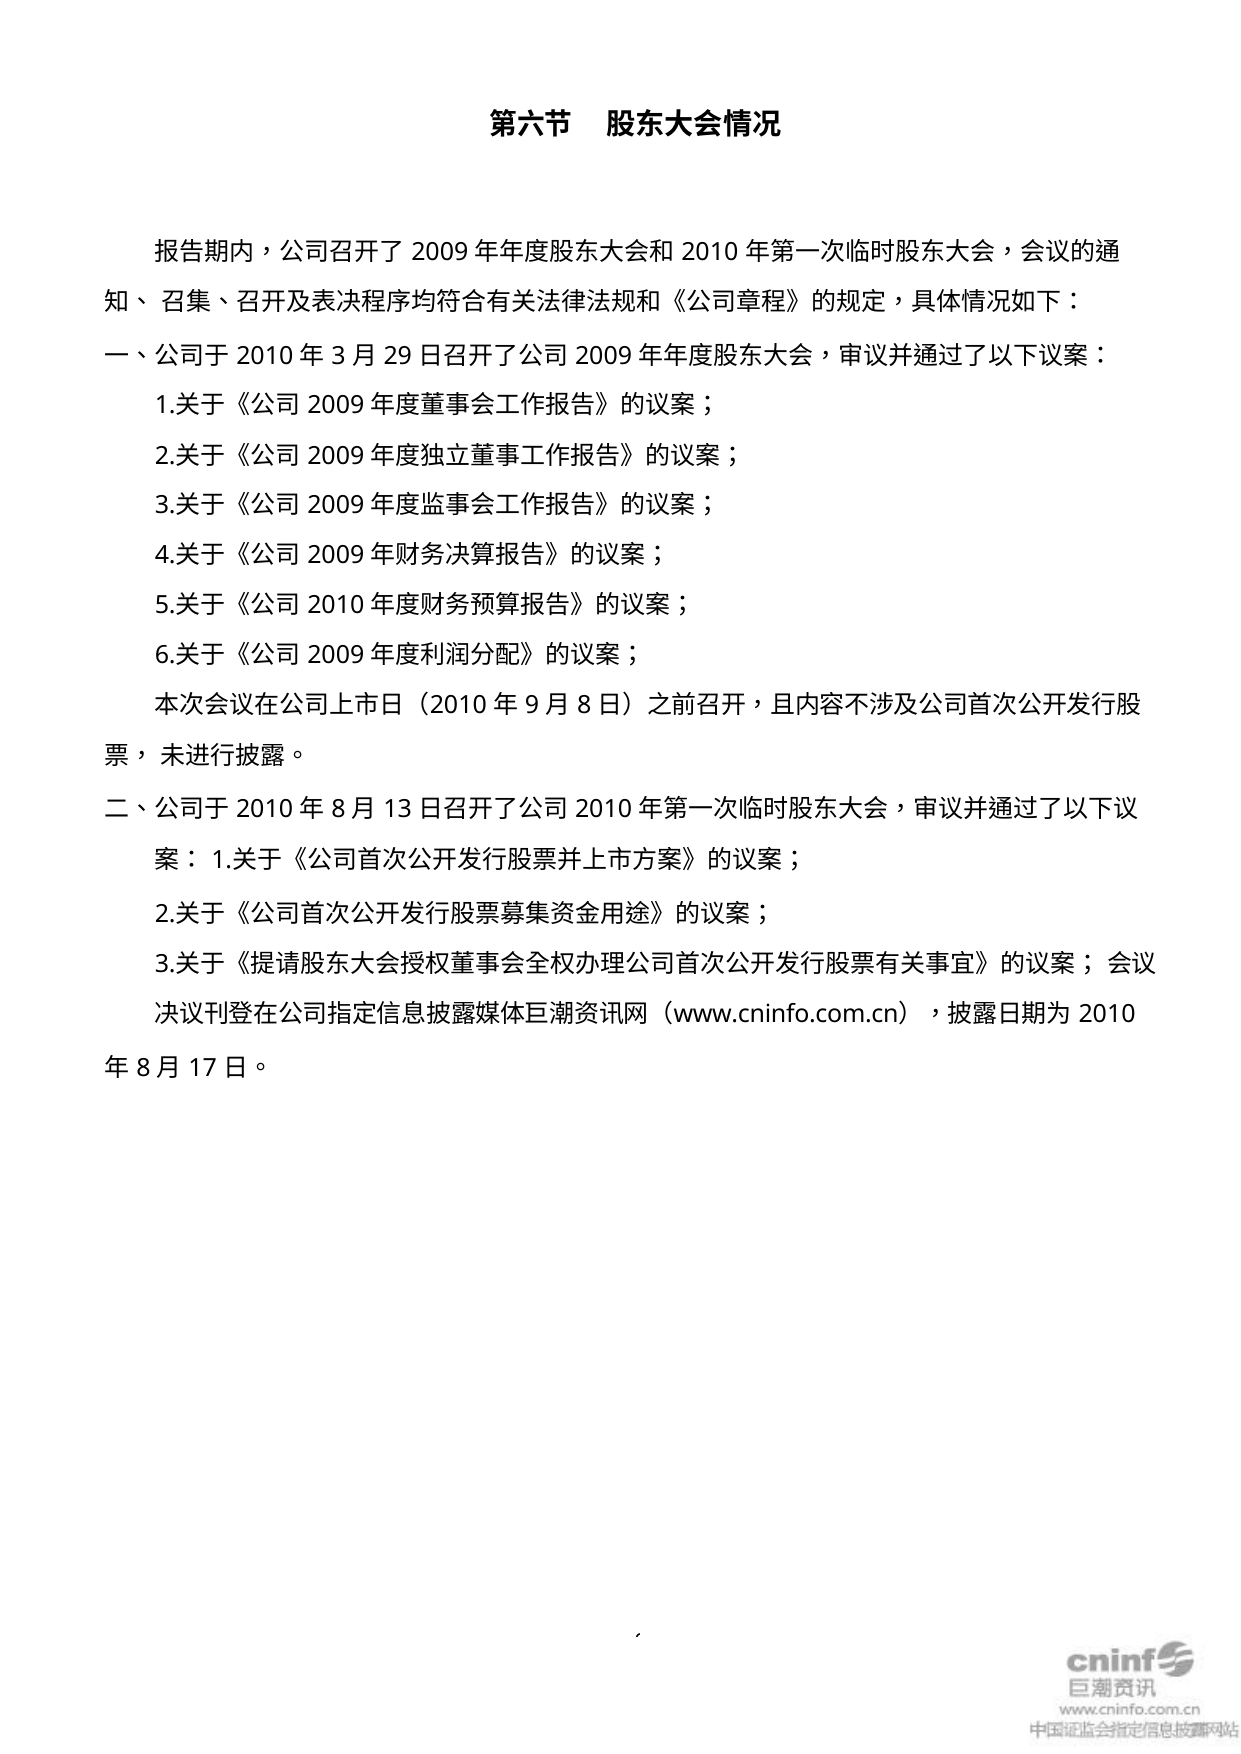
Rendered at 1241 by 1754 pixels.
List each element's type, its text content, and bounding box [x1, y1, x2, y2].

text 3.关于《公司 2009 年度监事会工作报告》的议案； [154, 487, 1240, 521]
text 4.关于《公司 2009 年财务决算报告》的议案； [154, 537, 1240, 571]
text 2.关于《公司首次公开发行股票募集资金用途》的议案； [154, 895, 1240, 929]
picture [1029, 1633, 1241, 1754]
text 本次会议在公司上市日（2010 年 9 月 8 日）之前召开，且内容不涉及公司首次公开发行股票， 未进行披露。 [104, 687, 1179, 771]
subtitle 第六节 股东大会情况 [94, 104, 1176, 142]
text 6.关于《公司 2009 年度利润分配》的议案； [154, 637, 1240, 671]
text 报告期内，公司召开了 2009 年年度股东大会和 2010 年第一次临时股东大会，会议的通知、 召集、召开及表决程序均符合有关法律法规和《公司章程》的规定，具体情况如下： [104, 233, 1167, 317]
text 5.关于《公司 2010 年度财务预算报告》的议案； [154, 587, 1240, 621]
text 3.关于《提请股东大会授权董事会全权办理公司首次公开发行股票有关事宜》的议案； 会议决议刊登在公司指定信息披露媒体巨潮资讯网（www.cninfo.com.cn），披露日期为 2010 [154, 945, 1167, 1030]
text 一、公司于 2010 年 3 月 29 日召开了公司 2009 年年度股东大会，审议并通过了以下议案： [104, 337, 1240, 371]
text 2.关于《公司 2009 年度独立董事工作报告》的议案； [154, 437, 1240, 471]
text 二、公司于 2010 年 8 月 13 日召开了公司 2010 年第一次临时股东大会，审议并通过了以下议案： 1.关于《公司首次公开发行股票并上市方案》的议案； [104, 791, 1169, 876]
text 年 8 月 17 日。 [104, 1049, 1240, 1084]
text 1.关于《公司 2009 年度董事会工作报告》的议案； [154, 387, 1240, 421]
